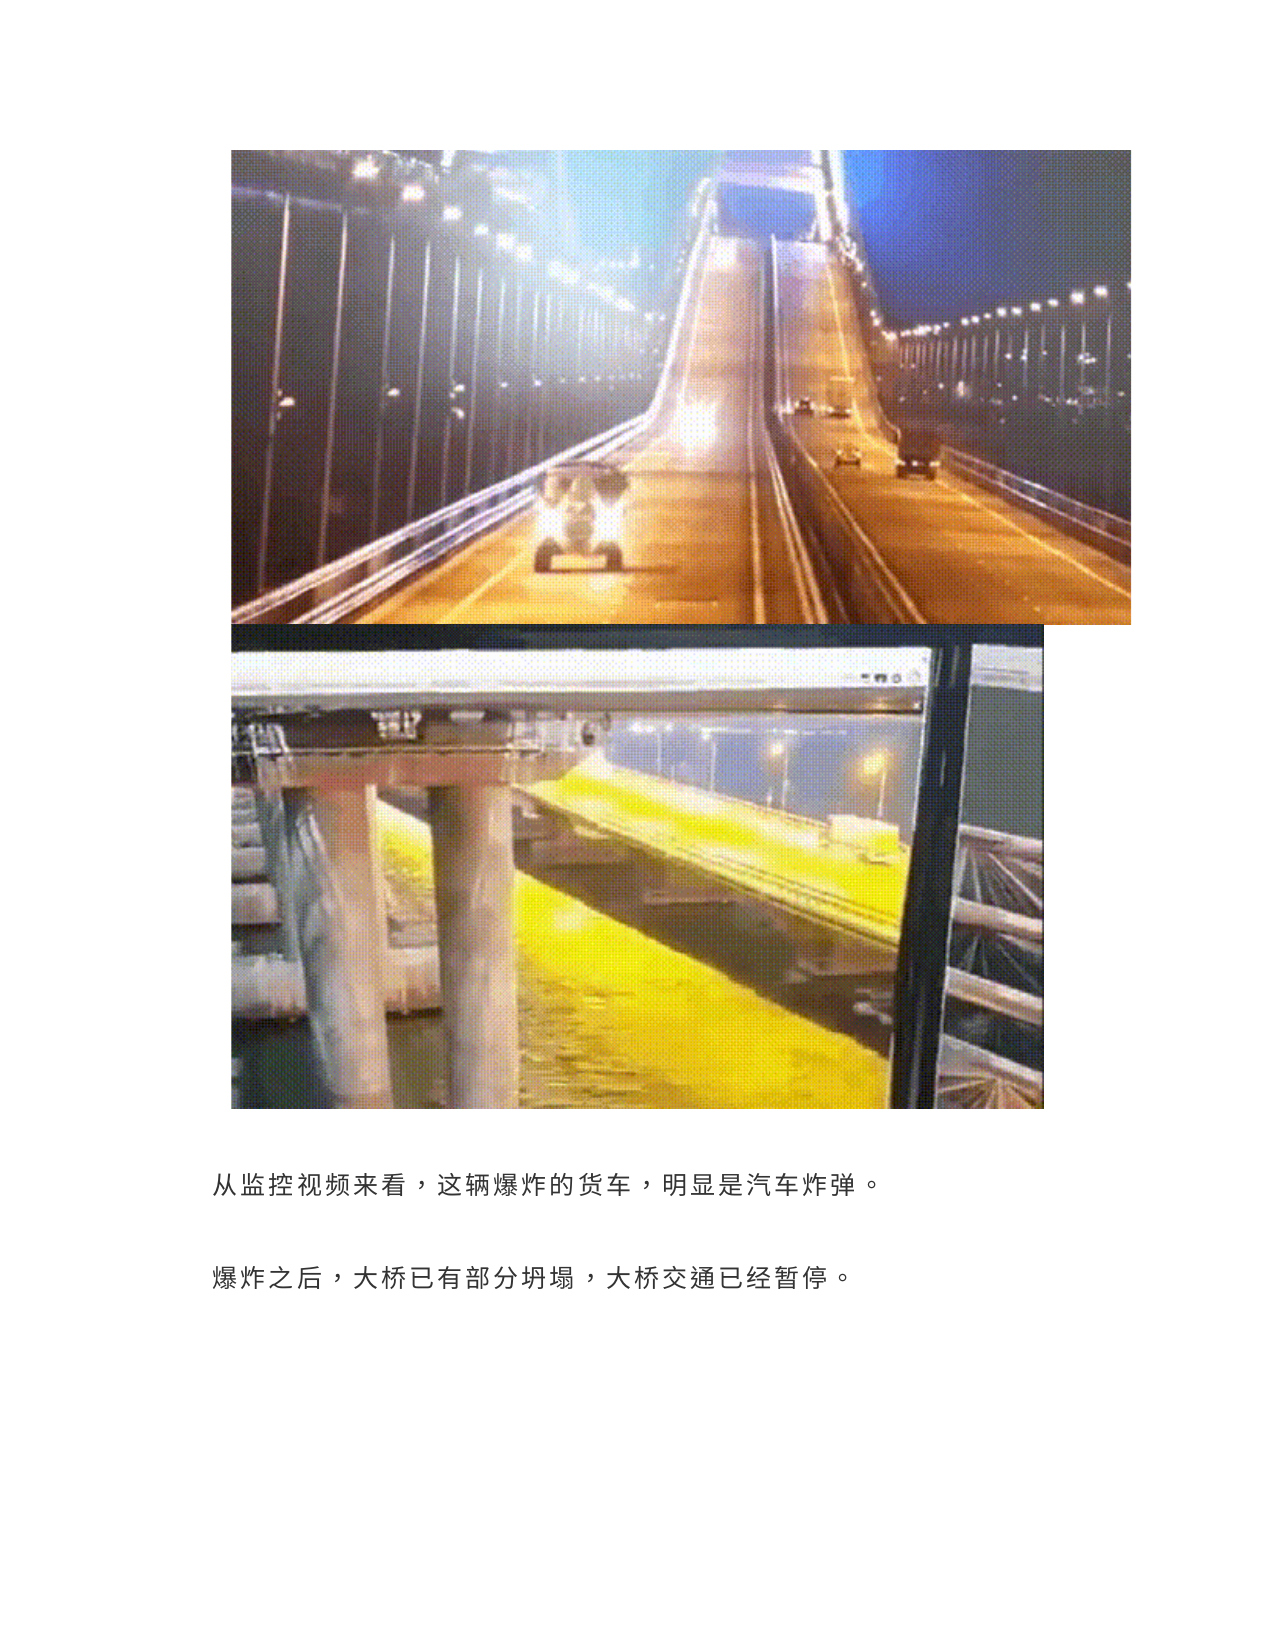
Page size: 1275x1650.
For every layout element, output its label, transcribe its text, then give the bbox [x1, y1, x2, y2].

picture [231, 150, 1132, 1109]
text 从监控视频来看，这辆爆炸的货车，明显是汽车炸弹。 [212, 1155, 1062, 1202]
text 爆炸之后，大桥已有部分坍塌，大桥交通已经暂停。 [212, 1248, 1062, 1295]
